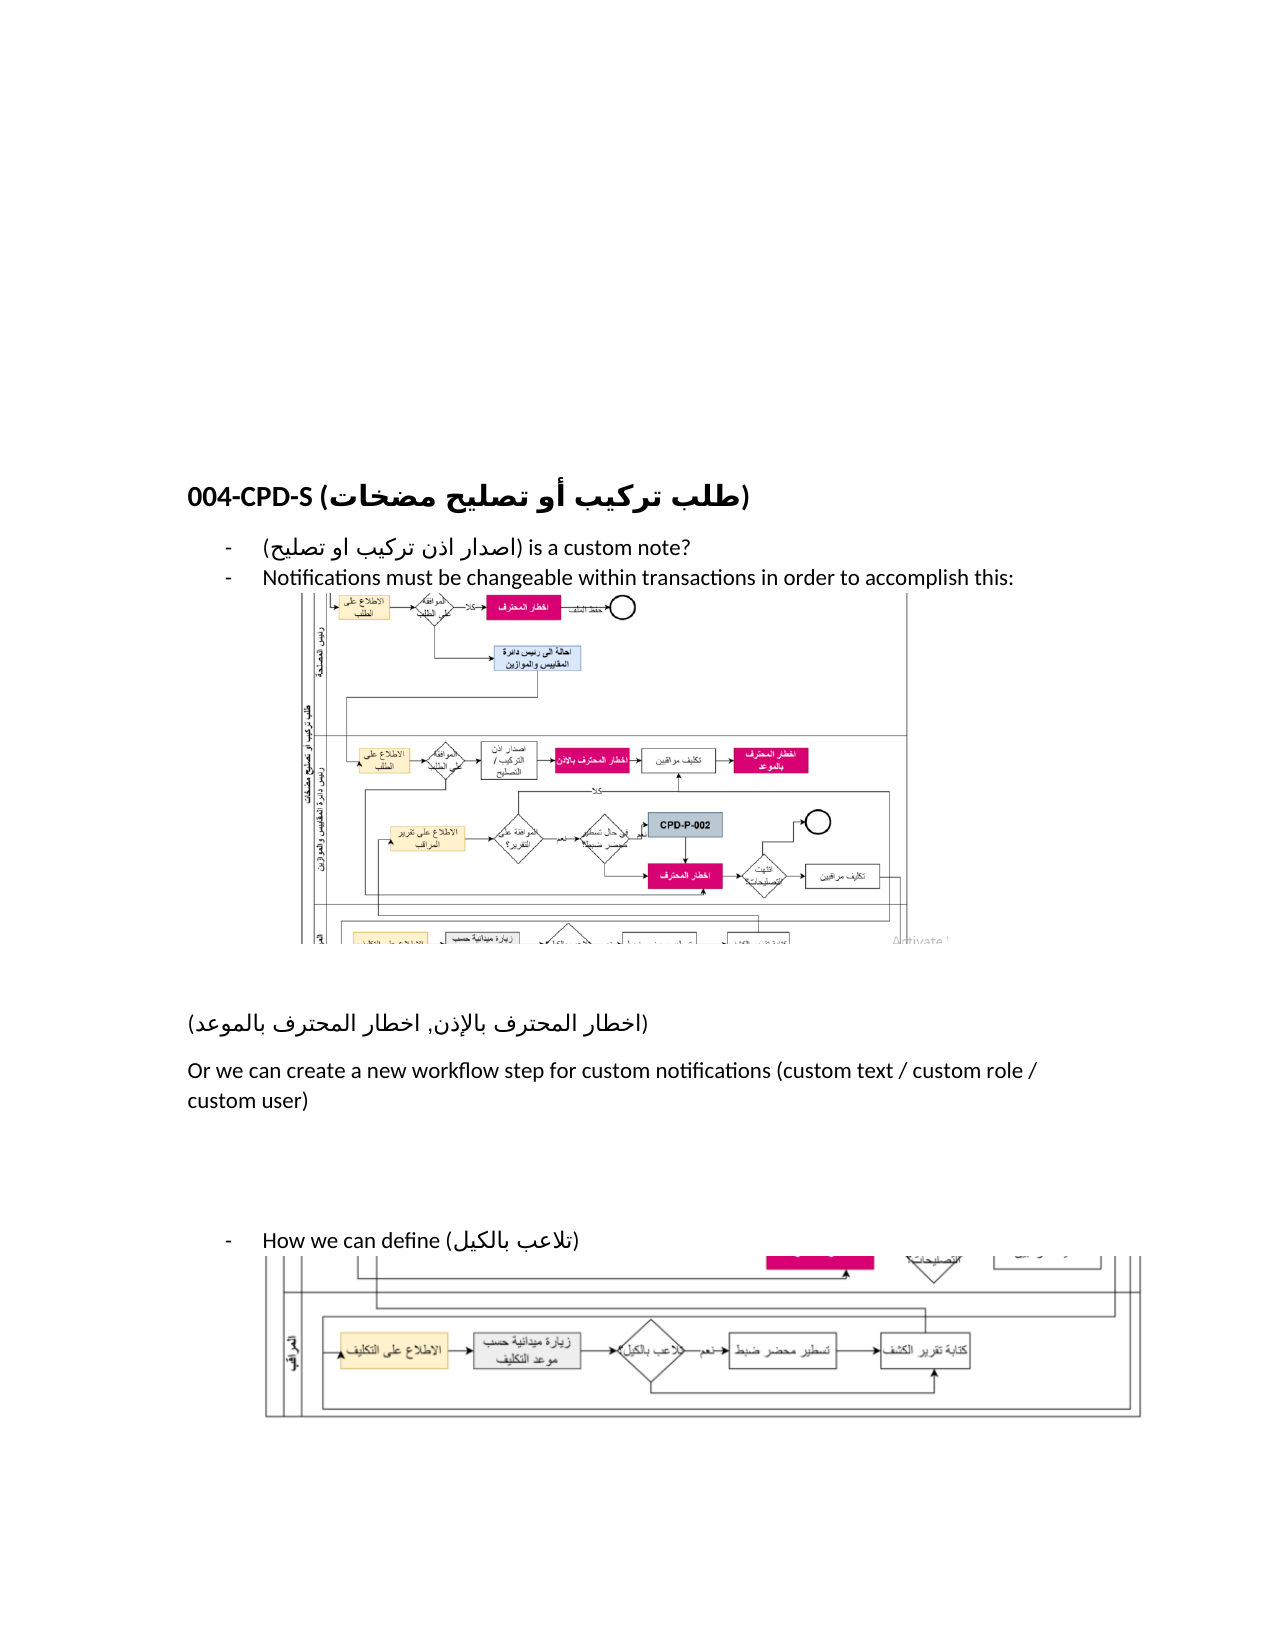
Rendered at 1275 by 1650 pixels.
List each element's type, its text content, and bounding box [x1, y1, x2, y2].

text 004-CPD-S (طلب تركيب أو تصليح مضخات) [187, 478, 1087, 514]
text Or we can create a new workflow step for custom notifications (custom text / custom role / custom user) [187, 1056, 1087, 1114]
picture [262, 593, 949, 944]
picture [262, 1256, 1163, 1431]
list Notifications must be changeable within transactions in order to accomplish this: [225, 563, 1087, 591]
list (اصدار اذن تركيب او تصليح) is a custom note? [225, 533, 1087, 561]
list How we can define (تلاعب بالكيل) [225, 1227, 1087, 1254]
text (اخطار المحترف بالإذن, اخطار المحترف بالموعد) [187, 1009, 1087, 1037]
